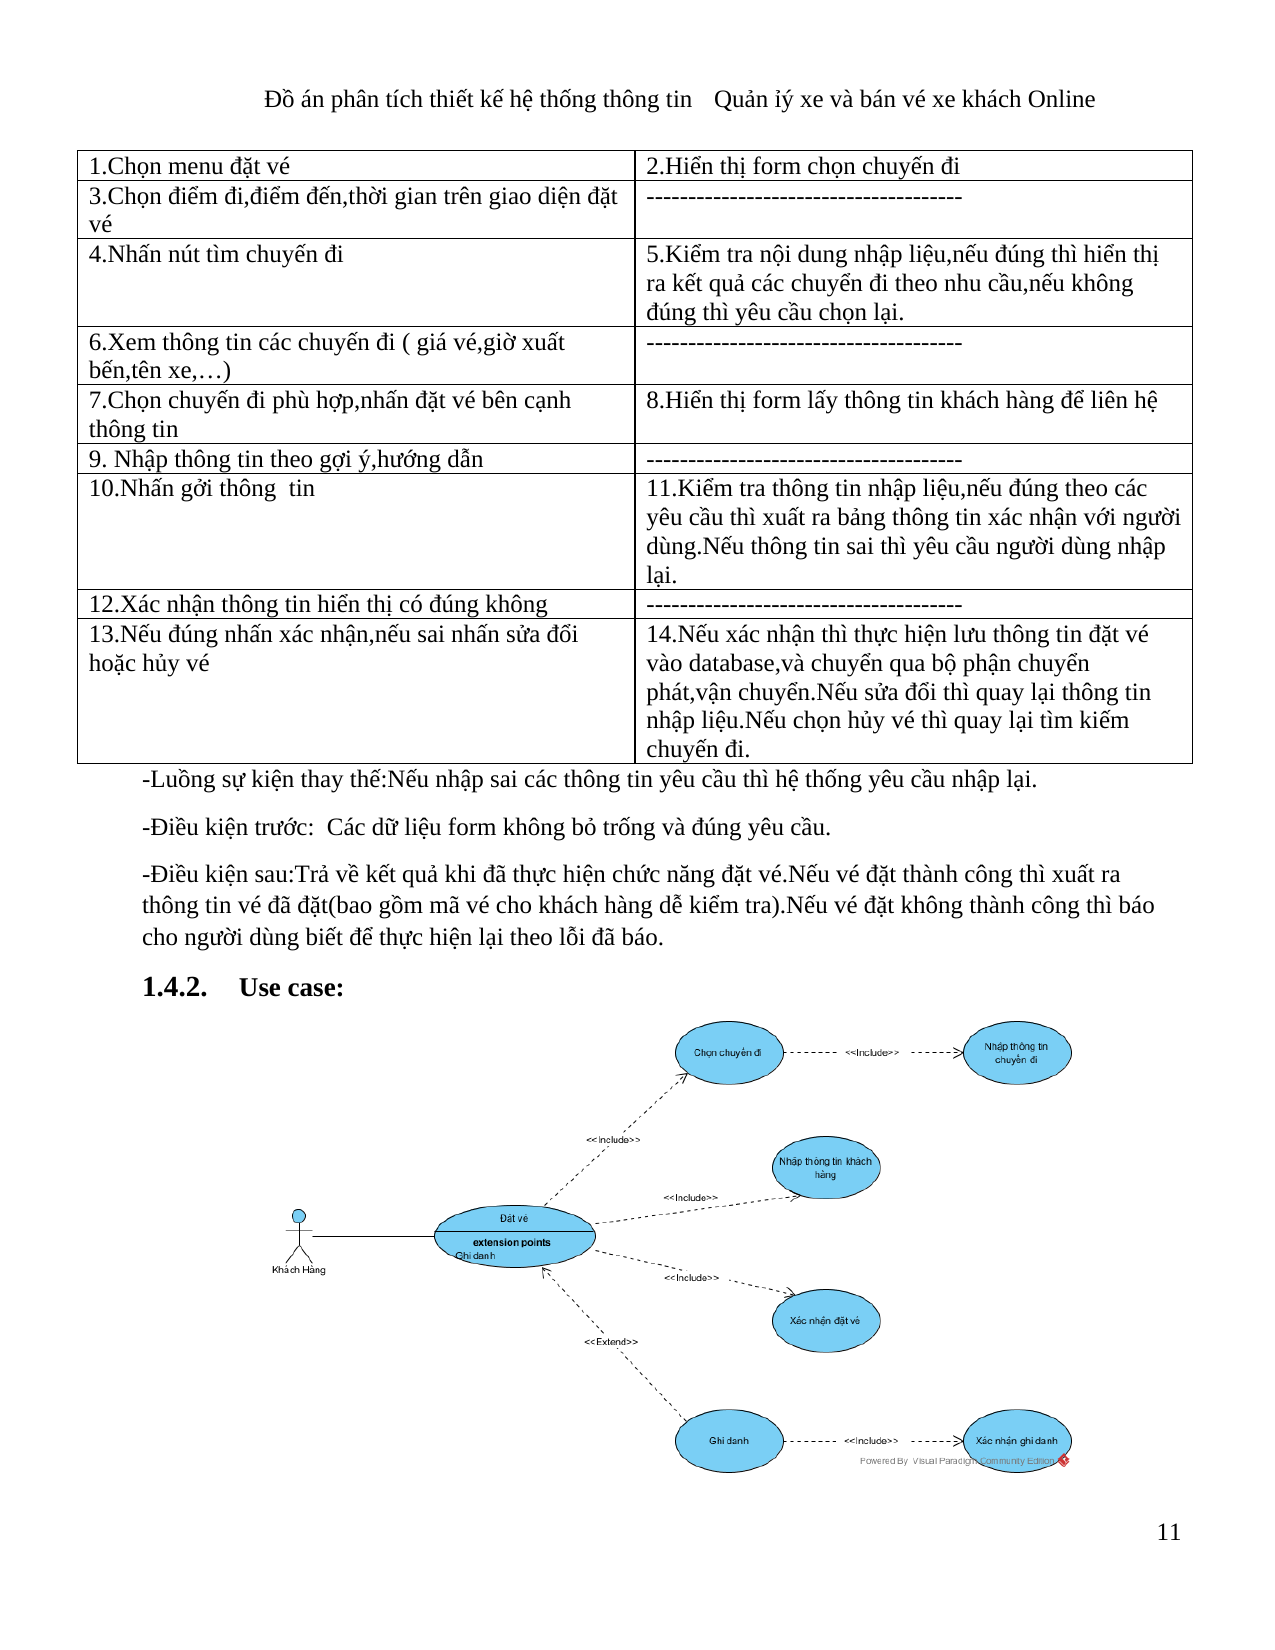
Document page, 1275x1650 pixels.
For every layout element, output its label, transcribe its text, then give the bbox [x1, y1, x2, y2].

picture [261, 1019, 1074, 1475]
table_cell 4.Nhấn nút tìm chuyến đi [78, 239, 634, 326]
table_cell 14.Nếu xác nhận thì thực hiện lưu thông tin đặt vé vào database,và chuyển qua bộ phận chuyển phát,vận chuyển.Nếu sửa đổi thì quay lại thông tin nhập liệu.Nếu chọn hủy vé thì quay lại tìm kiếm chuyến đi. [636, 619, 1192, 763]
subtitle Use case: [142, 969, 1181, 1003]
table_cell 13.Nếu đúng nhấn xác nhận,nếu sai nhấn sửa đổi hoặc hủy vé [78, 619, 634, 763]
table_cell 2.Hiển thị form chọn chuyến đi [636, 151, 1192, 180]
table_cell 11.Kiểm tra thông tin nhập liệu,nếu đúng theo các yêu cầu thì xuất ra bảng thông tin xác nhận với người dùng.Nếu thông tin sai thì yêu cầu người dùng nhập lại. [636, 474, 1192, 588]
table_cell 9. Nhập thông tin theo gợi ý,hướng dẫn [78, 444, 634, 472]
table_cell 7.Chọn chuyến đi phù hợp,nhấn đặt vé bên cạnh thông tin [78, 385, 634, 443]
table_cell 3.Chọn điểm đi,điểm đến,thời gian trên giao diện đặt vé [78, 181, 634, 238]
table_cell 8.Hiển thị form lấy thông tin khách hàng để liên hệ [636, 385, 1192, 443]
table_cell 1.Chọn menu đặt vé [78, 151, 634, 180]
text -Điều kiện sau:Trả về kết quả khi đã thực hiện chức năng đặt vé.Nếu vé đặt thành công thì xuất ra thông tin vé đã đặt(bao gồm mã vé cho khách hàng dễ kiểm tra).Nếu vé đặt không thành công thì báo cho người dùng biết để thực hiện lại theo lỗi đã báo. [142, 859, 1181, 950]
table_cell 5.Kiểm tra nội dung nhập liệu,nếu đúng thì hiển thị ra kết quả các chuyển đi theo nhu cầu,nếu không đúng thì yêu cầu chọn lại. [636, 239, 1192, 326]
table_cell -------------------------------------- [636, 590, 1192, 618]
table_cell 10.Nhấn gởi thông tin [78, 474, 634, 588]
text -Luồng sự kiện thay thế:Nếu nhập sai các thông tin yêu cầu thì hệ thống yêu cầu nhập lại. [142, 764, 1181, 793]
table_cell -------------------------------------- [636, 327, 1192, 384]
text -Điều kiện trước: Các dữ liệu form không bỏ trống và đúng yêu cầu. [142, 812, 1181, 841]
table_cell 6.Xem thông tin các chuyến đi ( giá vé,giờ xuất bến,tên xe,…) [78, 327, 634, 384]
table_cell 12.Xác nhận thông tin hiển thị có đúng không [78, 590, 634, 618]
table_cell -------------------------------------- [636, 181, 1192, 238]
table_cell -------------------------------------- [636, 444, 1192, 472]
